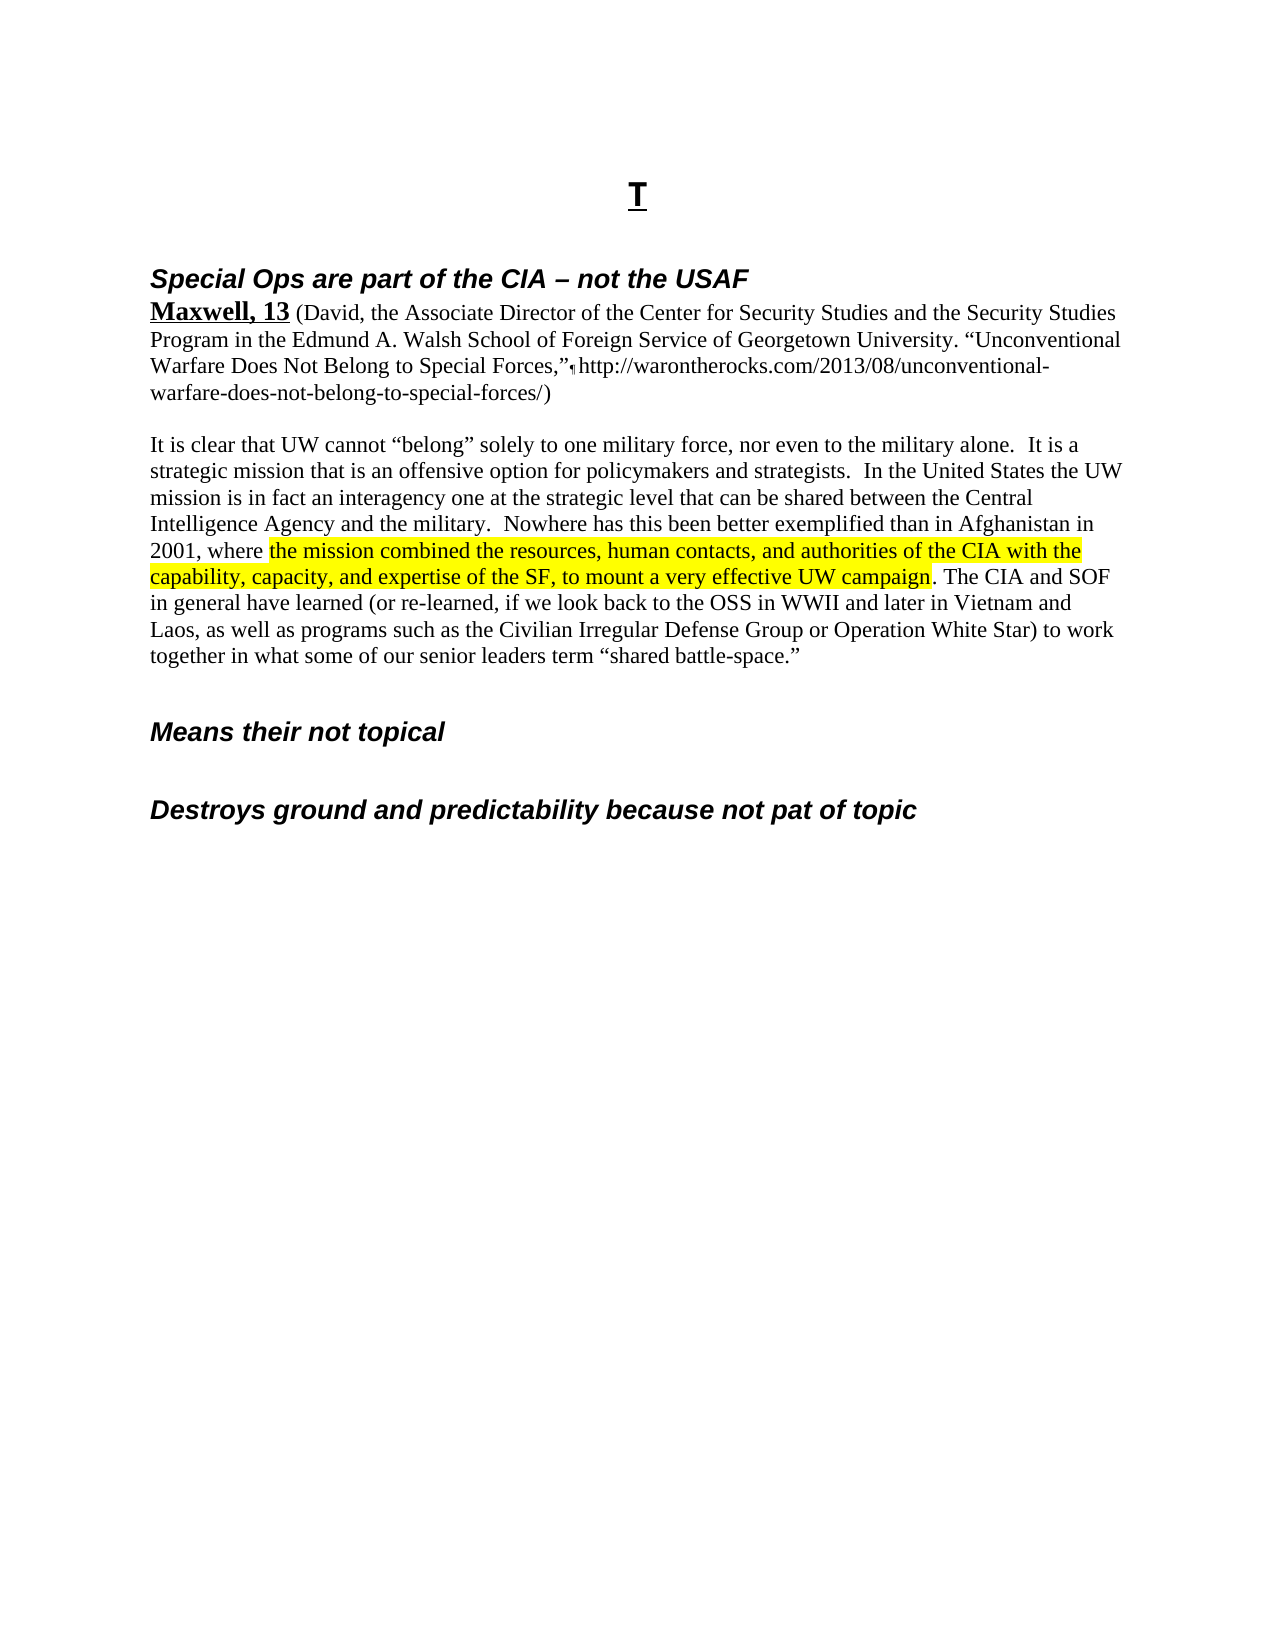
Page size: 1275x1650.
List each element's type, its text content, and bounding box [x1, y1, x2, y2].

text Maxwell, 13 (David, the Associate Director of the Center for Security Studies and the Security Studies Program in the Edmund A. Walsh School of Foreign Service of Georgetown University. “Unconventional Warfare Does Not Belong to Special Forces,”¶ http://warontherocks.com/2013/08/unconventional-warfare-does-not-belong-to-special-forces/) [150, 295, 1125, 405]
text Special Ops are part of the CIA – not the USAF [150, 263, 1125, 295]
text Means their not topical [150, 716, 1125, 747]
text Destroys ground and predictability because not pat of topic [150, 794, 1125, 825]
text T [150, 171, 1125, 216]
text It is clear that UW cannot “belong” solely to one military force, nor even to the military alone. It is a strategic mission that is an offensive option for policymakers and strategists. In the United States the UW mission is in fact an interagency one at the strategic level that can be shared between the Central Intelligence Agency and the military. Nowhere has this been better exemplified than in Afghanistan in 2001, where the mission combined the resources, human contacts, and authorities of the CIA with the capability, capacity, and expertise of the SF, to mount a very effective UW campaign. The CIA and SOF in general have learned (or re-learned, if we look back to the OSS in WWII and later in Vietnam and Laos, as well as programs such as the Civilian Irregular Defense Group or Operation White Star) to work together in what some of our senior leaders term “shared battle-space.” [150, 431, 1125, 668]
